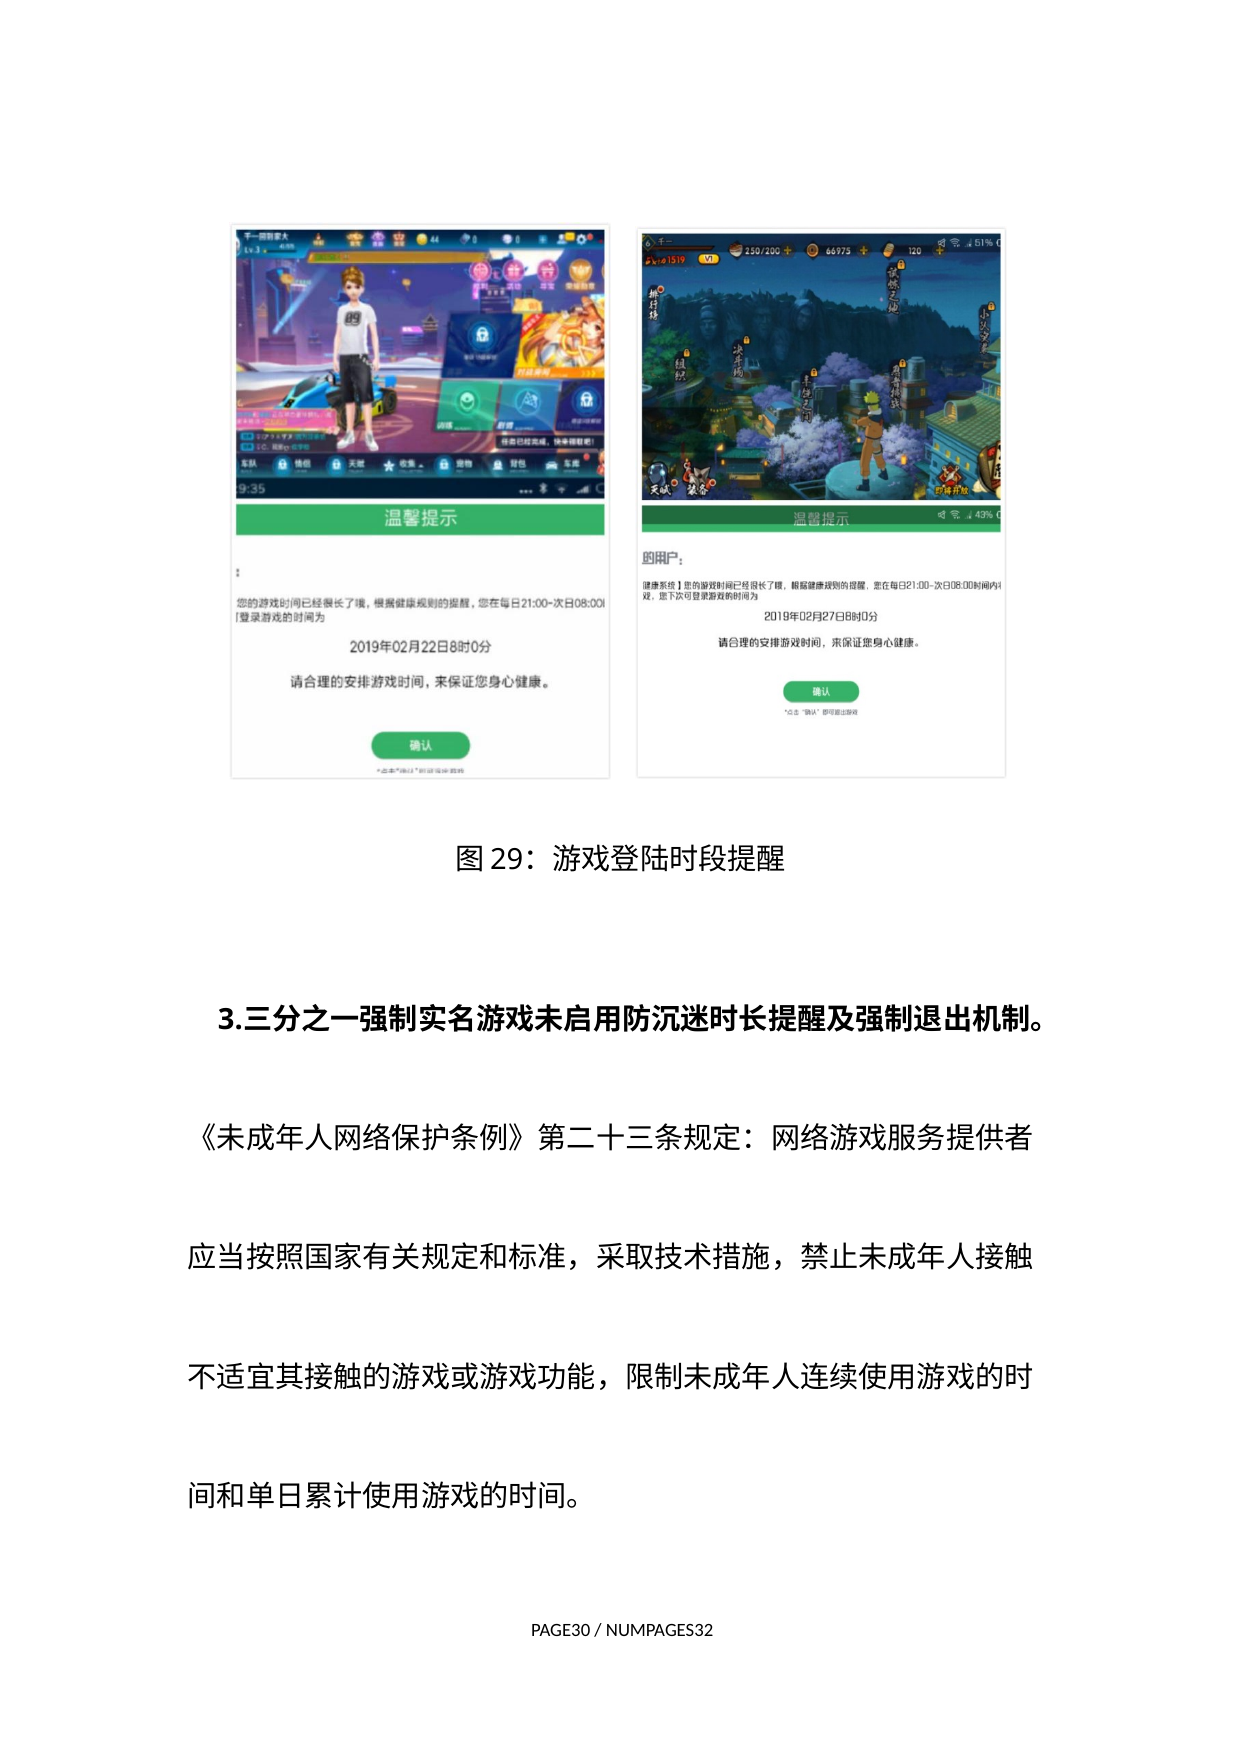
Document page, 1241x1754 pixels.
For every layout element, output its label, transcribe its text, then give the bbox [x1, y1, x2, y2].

text 3.三分之一强制实名游戏未启用防沉迷时长提醒及强制退出机制。《未成年人网络保护条例》第二十三条规定：网络游戏服务提供者应当按照国家有关规定和标准，采取技术措施，禁止未成年人接触不适宜其接触的游戏或游戏功能，限制未成年人连续使用游戏的时间和单日累计使用游戏的时间。 [187, 977, 1053, 1533]
picture [229, 222, 611, 780]
picture [635, 226, 1007, 779]
